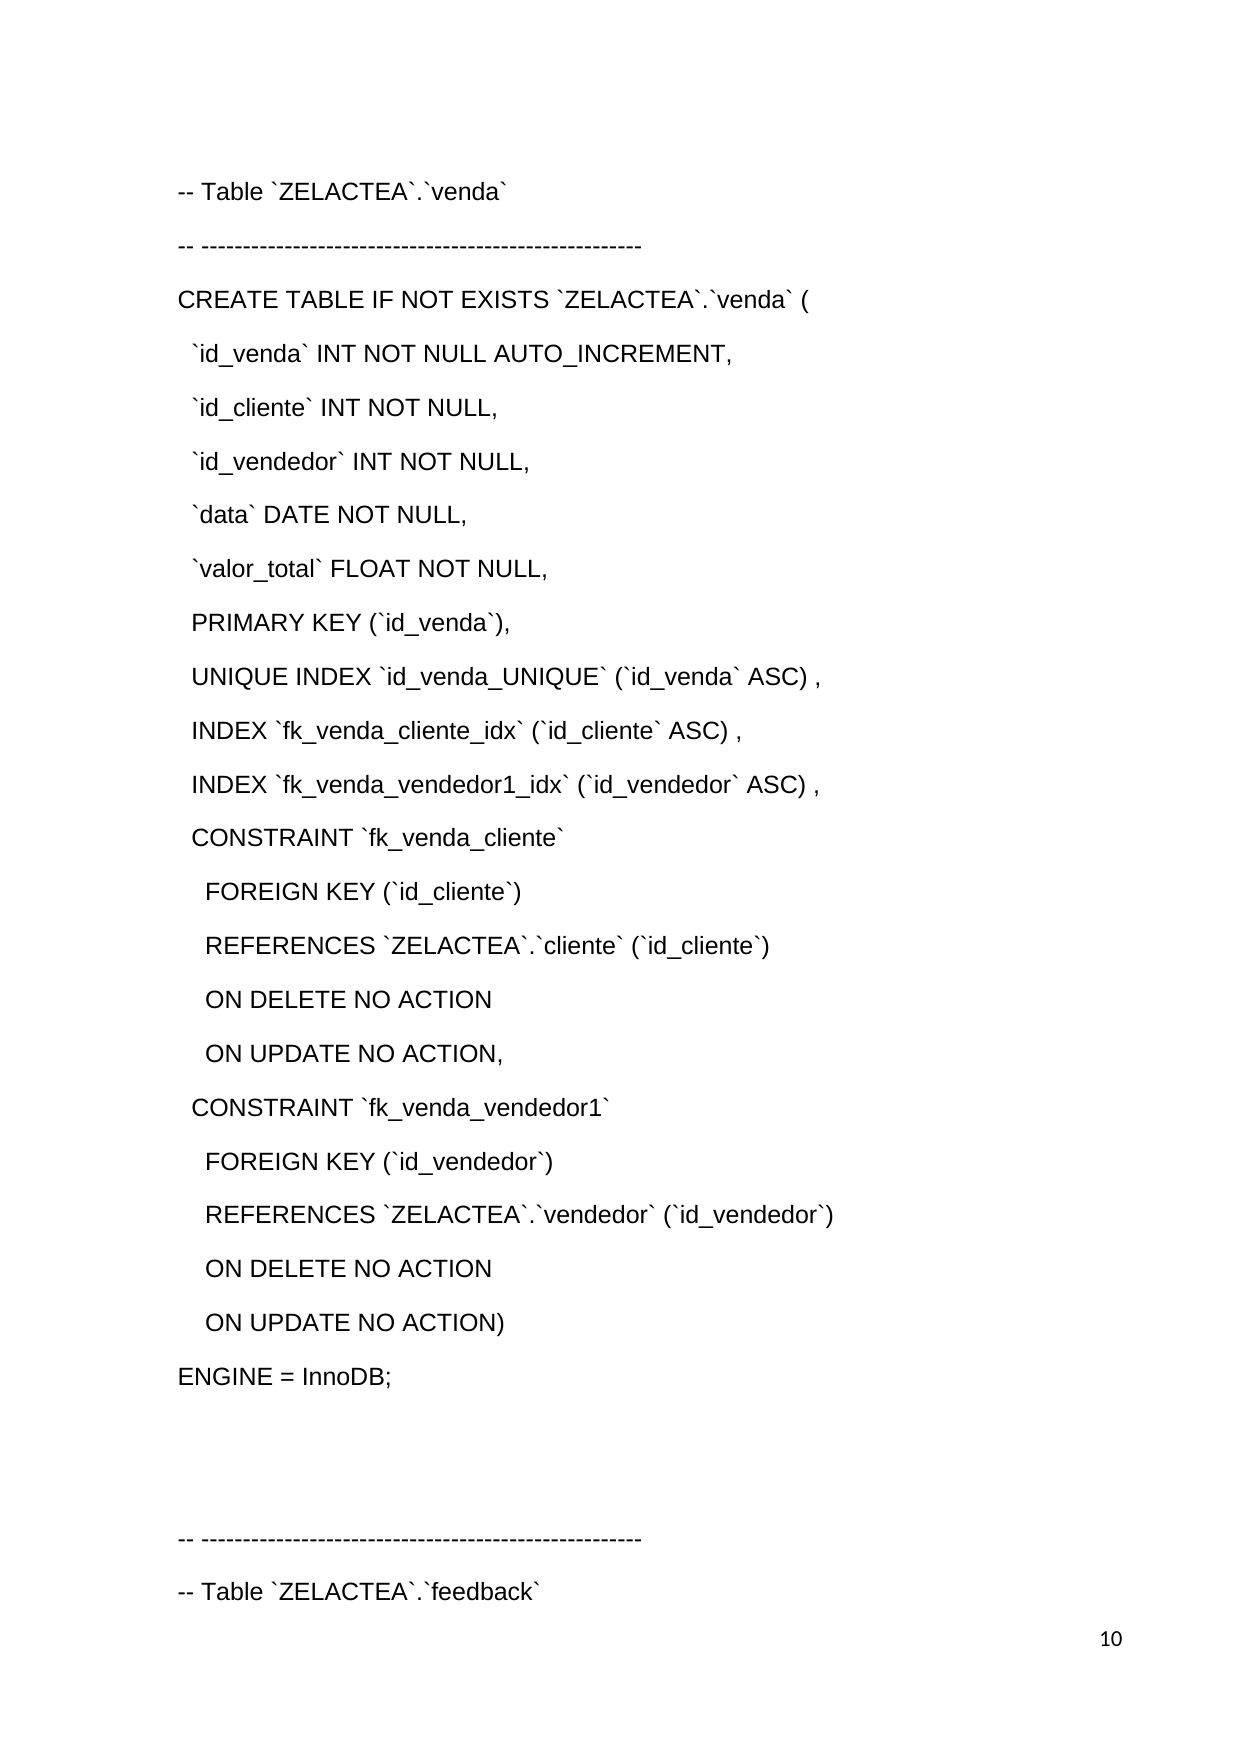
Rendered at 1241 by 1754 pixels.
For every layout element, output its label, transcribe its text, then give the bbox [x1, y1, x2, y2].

text `id_vendedor` INT NOT NULL, [177, 446, 1122, 475]
text INDEX `fk_venda_vendedor1_idx` (`id_vendedor` ASC) , [177, 769, 1122, 798]
text REFERENCES `ZELACTEA`.`vendedor` (`id_vendedor`) [177, 1200, 1122, 1229]
text -- Table `ZELACTEA`.`feedback` [177, 1577, 1122, 1606]
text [177, 1523, 1122, 1552]
text INDEX `fk_venda_cliente_idx` (`id_cliente` ASC) , [177, 716, 1122, 744]
text CONSTRAINT `fk_venda_cliente` [177, 823, 1122, 852]
text ON DELETE NO ACTION [177, 1254, 1122, 1283]
text `data` DATE NOT NULL, [177, 500, 1122, 529]
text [177, 231, 1122, 260]
text CONSTRAINT `fk_venda_vendedor1` [177, 1093, 1122, 1121]
text ON UPDATE NO ACTION, [177, 1039, 1122, 1068]
text `valor_total` FLOAT NOT NULL, [177, 554, 1122, 583]
text UNIQUE INDEX `id_venda_UNIQUE` (`id_venda` ASC) , [177, 662, 1122, 691]
text ON DELETE NO ACTION [177, 985, 1122, 1014]
text FOREIGN KEY (`id_vendedor`) [177, 1147, 1122, 1175]
text `id_cliente` INT NOT NULL, [177, 393, 1122, 421]
text FOREIGN KEY (`id_cliente`) [177, 877, 1122, 906]
text PRIMARY KEY (`id_venda`), [177, 608, 1122, 637]
text REFERENCES `ZELACTEA`.`cliente` (`id_cliente`) [177, 931, 1122, 960]
text ON UPDATE NO ACTION) [177, 1308, 1122, 1337]
text ENGINE = InnoDB; [177, 1362, 1122, 1391]
text `id_venda` INT NOT NULL AUTO_INCREMENT, [177, 339, 1122, 367]
text -- Table `ZELACTEA`.`venda` [177, 177, 1122, 206]
text CREATE TABLE IF NOT EXISTS `ZELACTEA`.`venda` ( [177, 285, 1122, 314]
